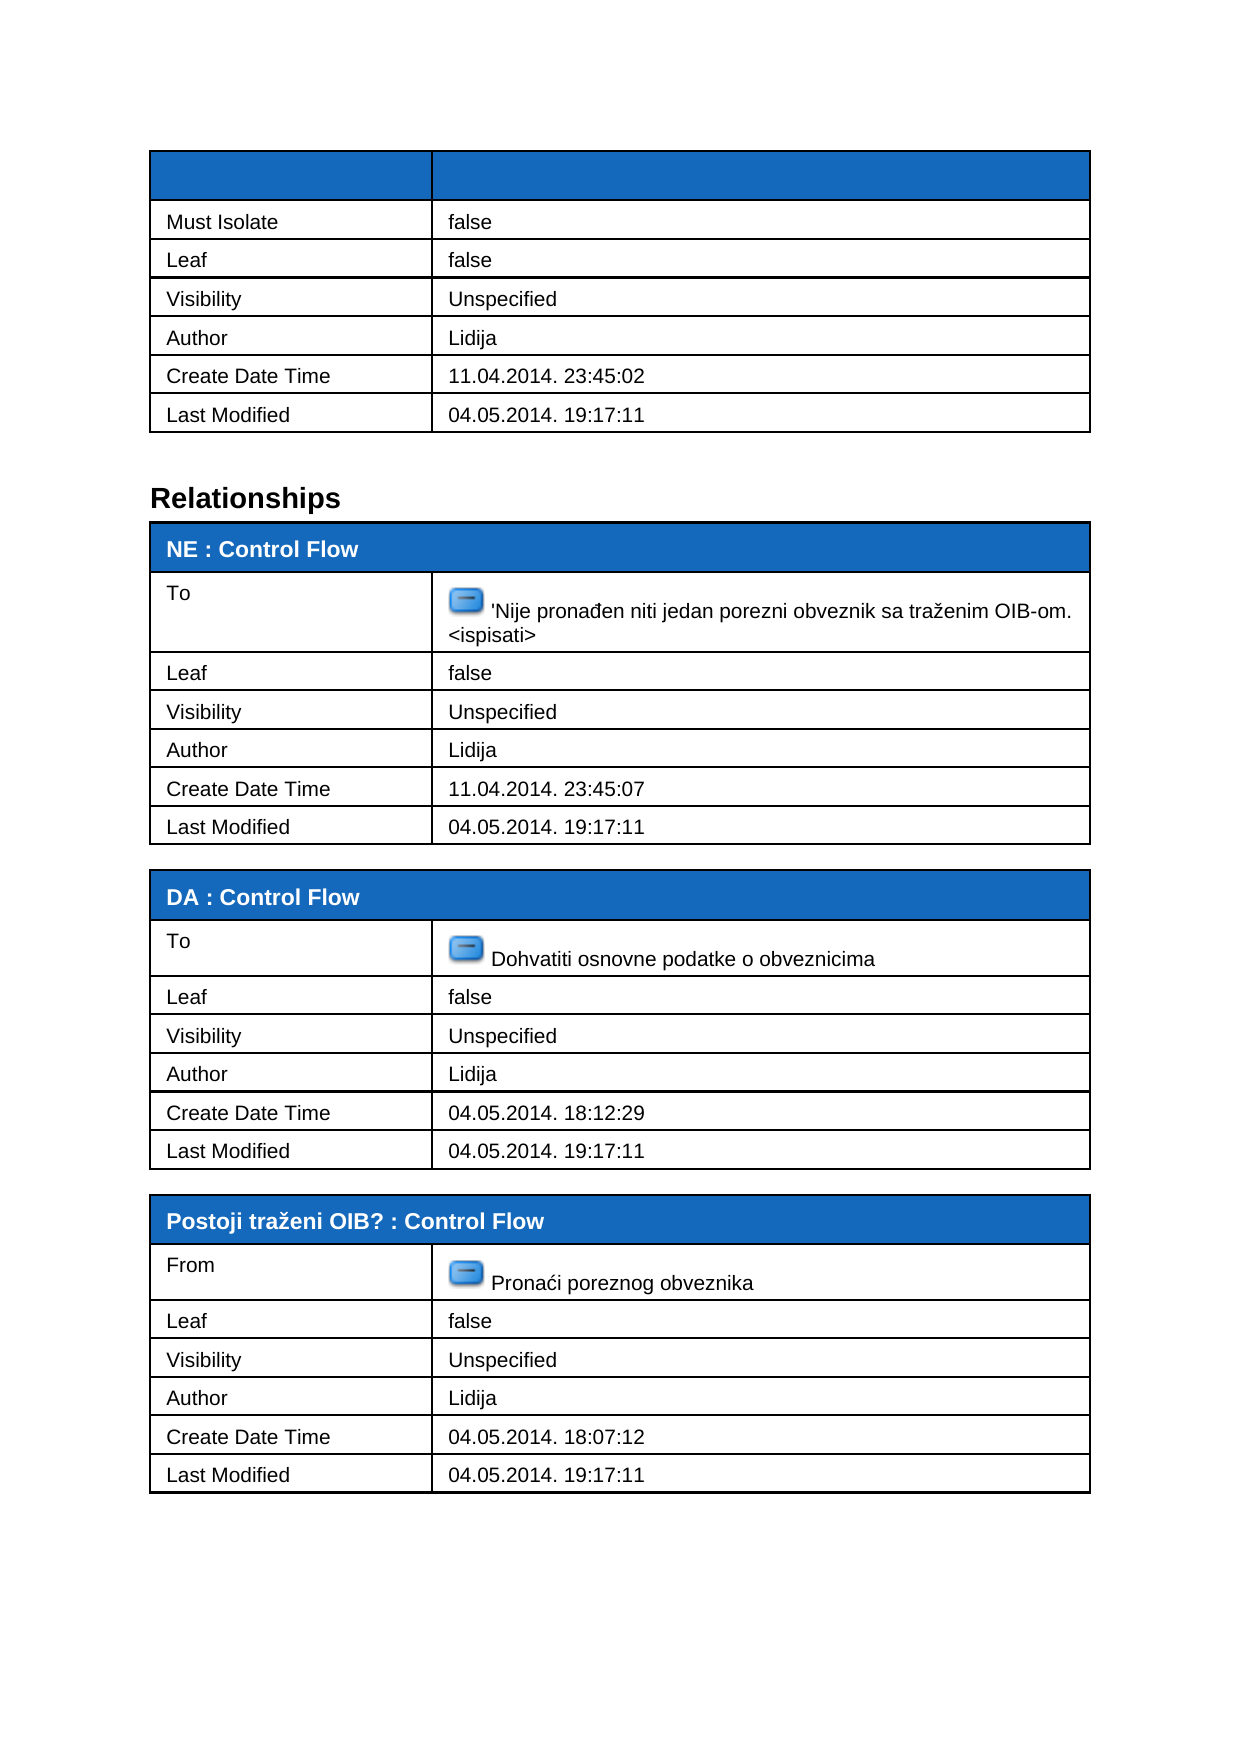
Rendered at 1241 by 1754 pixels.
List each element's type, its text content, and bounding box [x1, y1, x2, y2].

table_cell 04.05.2014. 19:17:11 [433, 807, 1089, 843]
table_cell Lidija [433, 730, 1089, 766]
table_cell Unspecified [433, 1339, 1089, 1376]
table_cell 04.05.2014. 18:07:12 [433, 1416, 1089, 1453]
table_cell 04.05.2014. 19:17:11 [433, 1455, 1089, 1491]
table_cell Must Isolate [151, 201, 431, 238]
table_cell Dohvatiti osnovne podatke o obveznicima [433, 921, 1089, 975]
table_cell Visibility [151, 1015, 431, 1052]
table_cell Last Modified [151, 807, 431, 843]
table_cell false [433, 240, 1089, 276]
table_cell Create Date Time [151, 356, 431, 392]
table_cell 04.05.2014. 19:17:11 [433, 394, 1089, 431]
table_cell Leaf [151, 240, 431, 276]
table_header NE : Control Flow [151, 524, 1089, 571]
table_cell Last Modified [151, 1131, 431, 1167]
table_cell Leaf [151, 1301, 431, 1337]
table_cell false [433, 201, 1089, 238]
table_cell Unspecified [433, 1015, 1089, 1052]
table_cell 04.05.2014. 19:17:11 [433, 1131, 1089, 1167]
table_cell From [151, 1245, 431, 1299]
table_cell Create Date Time [151, 1093, 431, 1129]
table_cell Create Date Time [151, 768, 431, 805]
table_cell Leaf [151, 977, 431, 1013]
table_cell Visibility [151, 691, 431, 728]
table_cell false [433, 653, 1089, 689]
table_header DA : Control Flow [151, 871, 1089, 919]
table_cell false [433, 977, 1089, 1013]
table_cell Lidija [433, 1054, 1089, 1090]
table_cell Last Modified [151, 1455, 431, 1491]
table_cell 11.04.2014. 23:45:02 [433, 356, 1089, 392]
table_cell Pronaći poreznog obveznika [433, 1245, 1089, 1299]
table_cell Unspecified [433, 279, 1089, 315]
table_cell 11.04.2014. 23:45:07 [433, 768, 1089, 805]
table_cell Unspecified [433, 691, 1089, 728]
picture [448, 929, 485, 967]
table_cell Leaf [151, 653, 431, 689]
table_cell To [151, 921, 431, 975]
table_cell Create Date Time [151, 1416, 431, 1453]
table_cell Visibility [151, 279, 431, 315]
table_cell Author [151, 1378, 431, 1414]
table_cell Lidija [433, 317, 1089, 353]
subtitle Relationships [150, 482, 1090, 515]
picture [448, 1253, 485, 1291]
table_cell false [433, 1301, 1089, 1337]
table_cell 04.05.2014. 18:12:29 [433, 1093, 1089, 1129]
table_cell Lidija [433, 1378, 1089, 1414]
table_cell Visibility [151, 1339, 431, 1376]
table_cell Last Modified [151, 394, 431, 431]
table_cell Author [151, 730, 431, 766]
table_cell 'Nije pronađen niti jedan porezni obveznik sa traženim OIB-om. <ispisati> [433, 573, 1089, 651]
table_cell Author [151, 317, 431, 353]
table_cell To [151, 573, 431, 651]
picture [448, 581, 485, 619]
table_cell Author [151, 1054, 431, 1090]
table_header Value [433, 152, 1089, 199]
table_header Name [151, 152, 431, 199]
table_header Postoji traženi OIB? : Control Flow [151, 1196, 1089, 1243]
